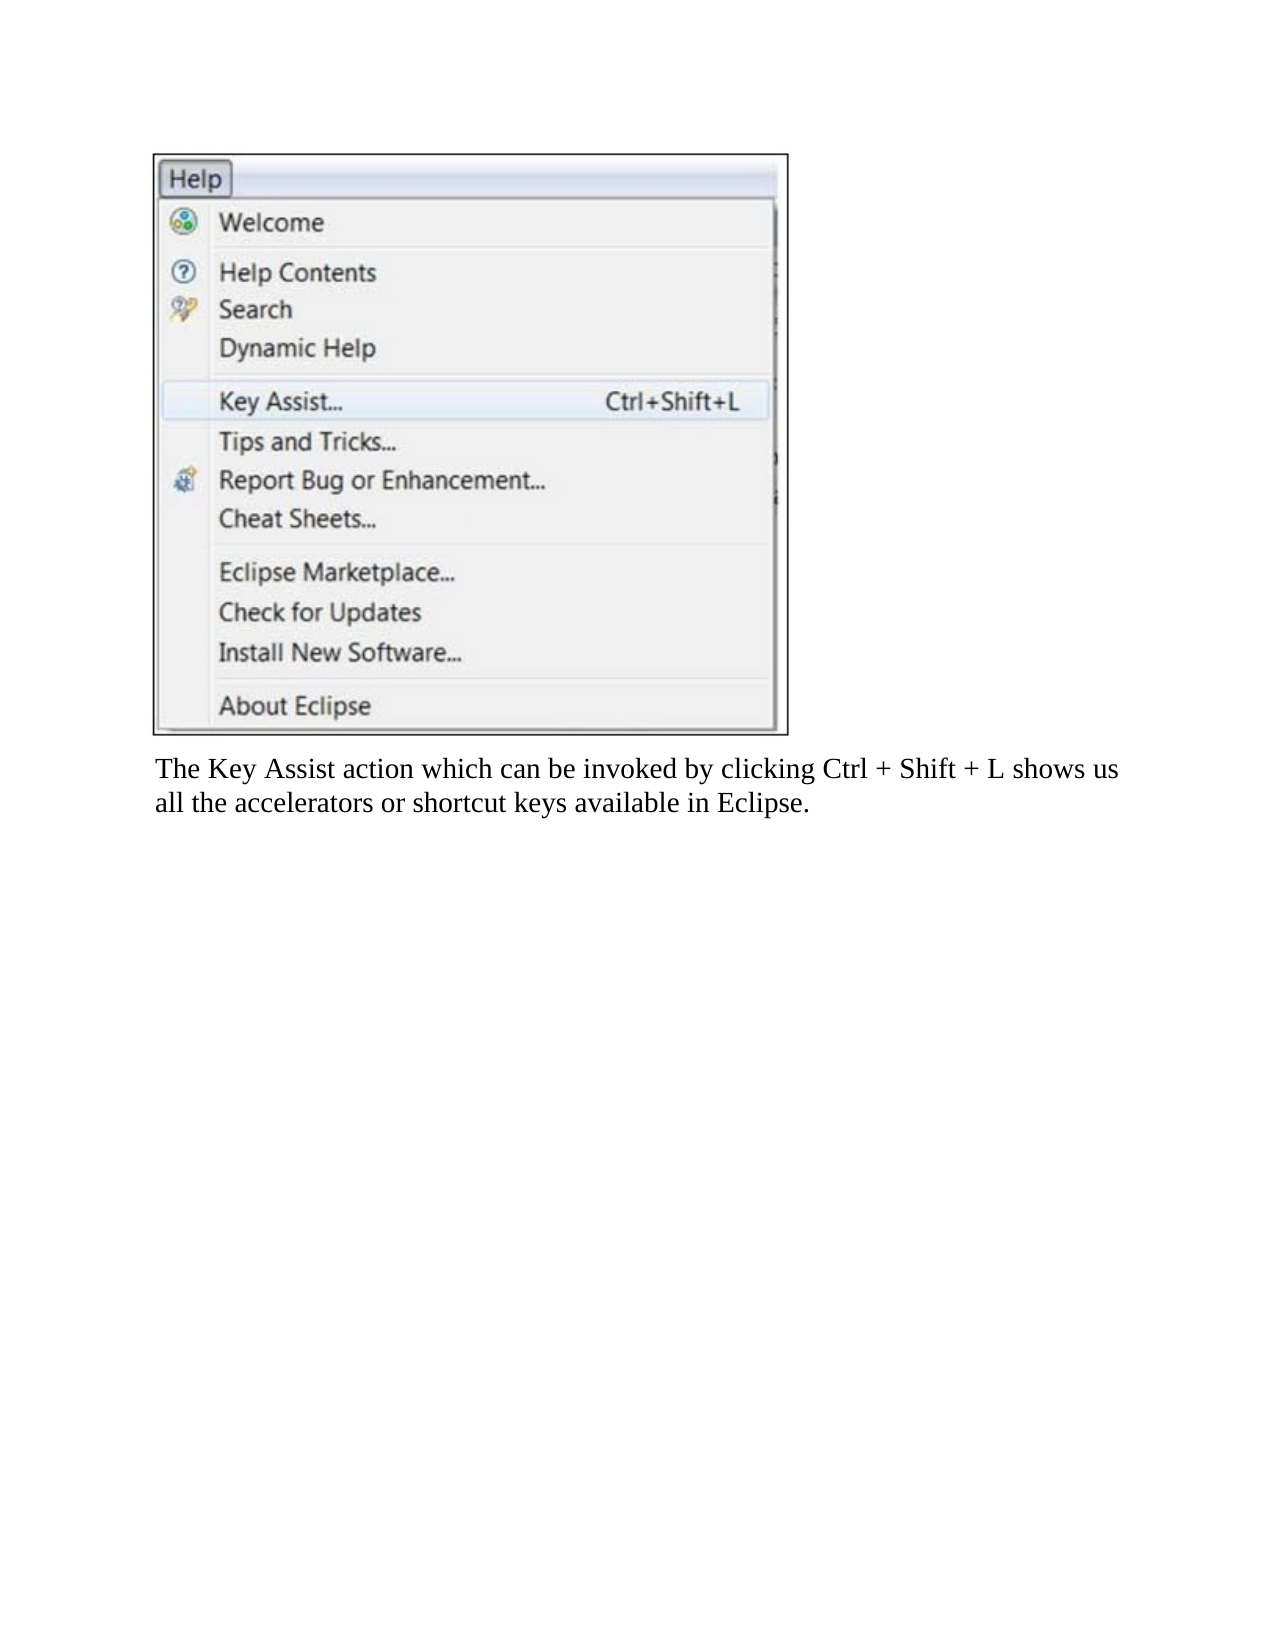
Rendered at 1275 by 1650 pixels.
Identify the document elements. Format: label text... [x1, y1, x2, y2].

text The Key Assist action which can be invoked by clicking Ctrl + Shift + L shows us all the accelerators or shortcut keys available in Eclipse. [155, 751, 1120, 818]
picture [150, 150, 792, 739]
